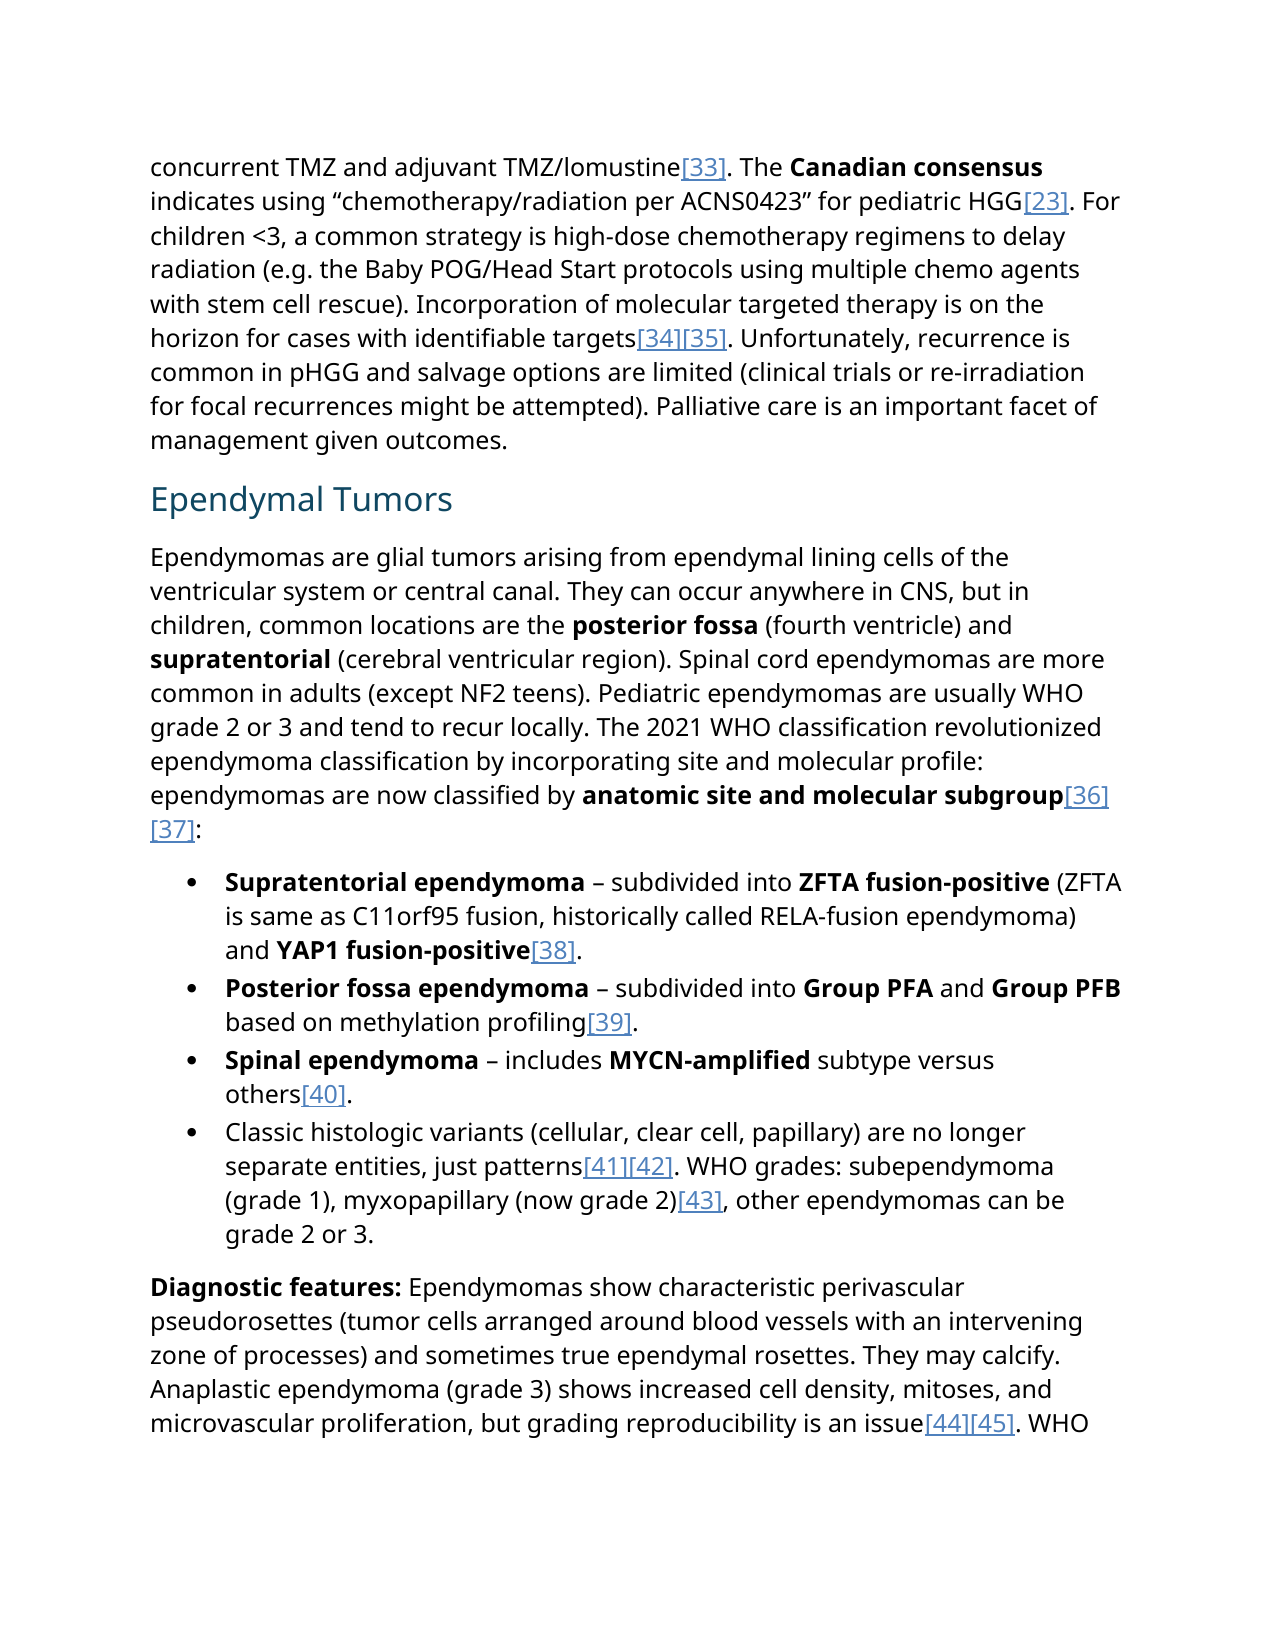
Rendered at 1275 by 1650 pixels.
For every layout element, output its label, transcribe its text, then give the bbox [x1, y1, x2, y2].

list Classic histologic variants (cellular, clear cell, papillary) are no longer separate entities, just patterns[41][42]. WHO grades: subependymoma (grade 1), myxopapillary (now grade 2)[43], other ependymomas can be grade 2 or 3. [187, 1114, 1125, 1251]
list Supratentorial ependymoma – subdivided into ZFTA fusion-positive (ZFTA is same as C11orf95 fusion, historically called RELA-fusion ependymoma) and YAP1 fusion-positive[38]. [187, 865, 1125, 967]
subtitle Ependymal Tumors [150, 475, 1125, 521]
list Posterior fossa ependymoma – subdivided into Group PFA and Group PFB based on methylation profiling[39]. [187, 971, 1125, 1039]
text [150, 150, 1125, 457]
text Ependymomas are glial tumors arising from ependymal lining cells of the ventricular system or central canal. They can occur anywhere in CNS, but in children, common locations are the posterior fossa (fourth ventricle) and supratentorial (cerebral ventricular region). Spinal cord ependymomas are more common in adults (except NF2 teens). Pediatric ependymomas are usually WHO grade 2 or 3 and tend to recur locally. The 2021 WHO classification revolutionized ependymoma classification by incorporating site and molecular profile: ependymomas are now classified by anatomic site and molecular subgroup[36][37]: [150, 539, 1125, 846]
list Spinal ependymoma – includes MYCN-amplified subtype versus others[40]. [187, 1043, 1125, 1111]
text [150, 1269, 1125, 1440]
